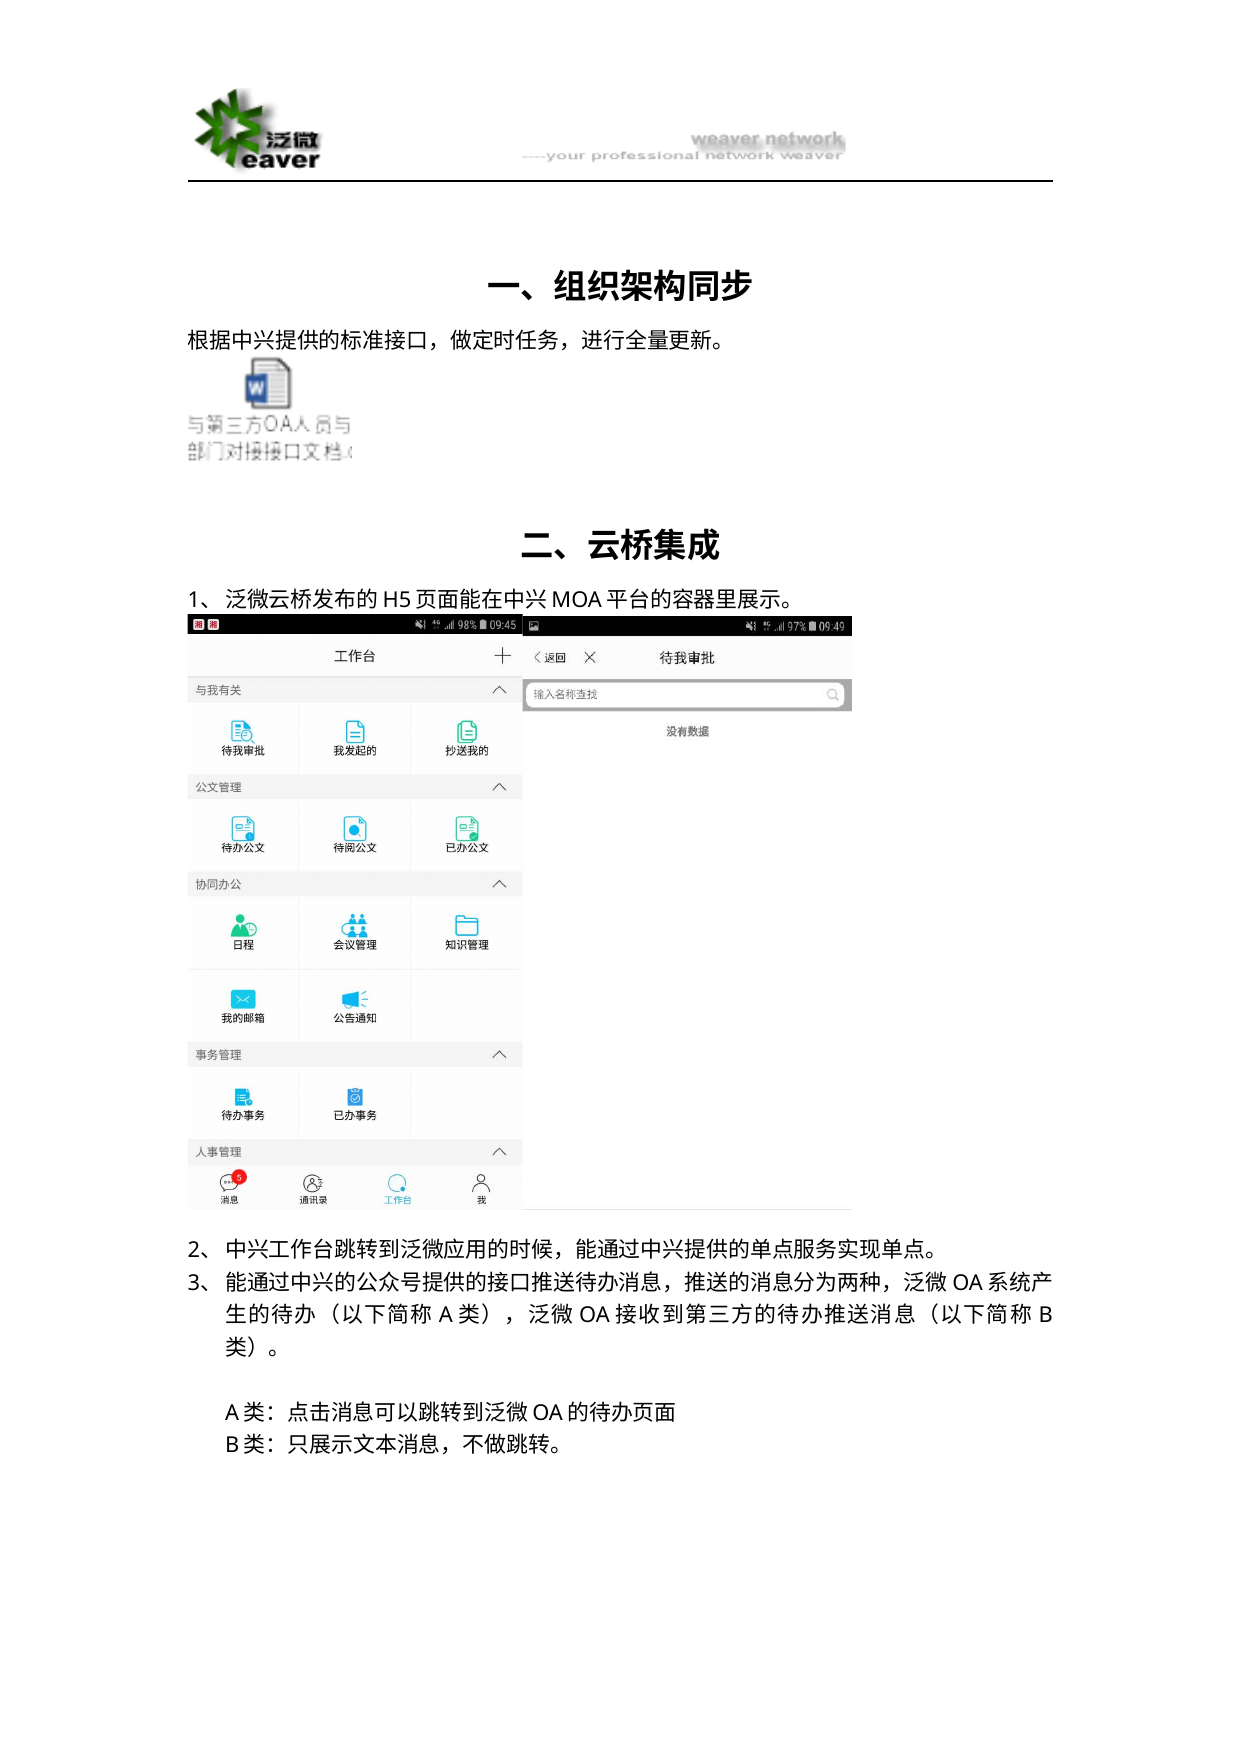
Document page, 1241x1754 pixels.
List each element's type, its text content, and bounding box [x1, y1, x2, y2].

title 一、组织架构同步 [187, 252, 1053, 317]
title 二、云桥集成 [187, 510, 1053, 575]
picture [187, 614, 852, 1210]
text A类：点击消息可以跳转到泛微OA的待办页面 [225, 1394, 1053, 1427]
picture [187, 88, 344, 181]
list 泛微云桥发布的H5页面能在中兴MOA平台的容器里展示。 [187, 582, 1053, 614]
picture [470, 88, 846, 180]
list B类：只展示文本消息，不做跳转。 [225, 1427, 1053, 1459]
list 能通过中兴的公众号提供的接口推送待办消息，推送的消息分为两种，泛微OA系统产生的待办（以下简称A类），泛微OA接收到第三方的待办推送消息（以下简称B类）。 [187, 1264, 1053, 1362]
text 根据中兴提供的标准接口，做定时任务，进行全量更新。 [187, 323, 1053, 355]
list 中兴工作台跳转到泛微应用的时候，能通过中兴提供的单点服务实现单点。 [187, 1232, 1053, 1264]
